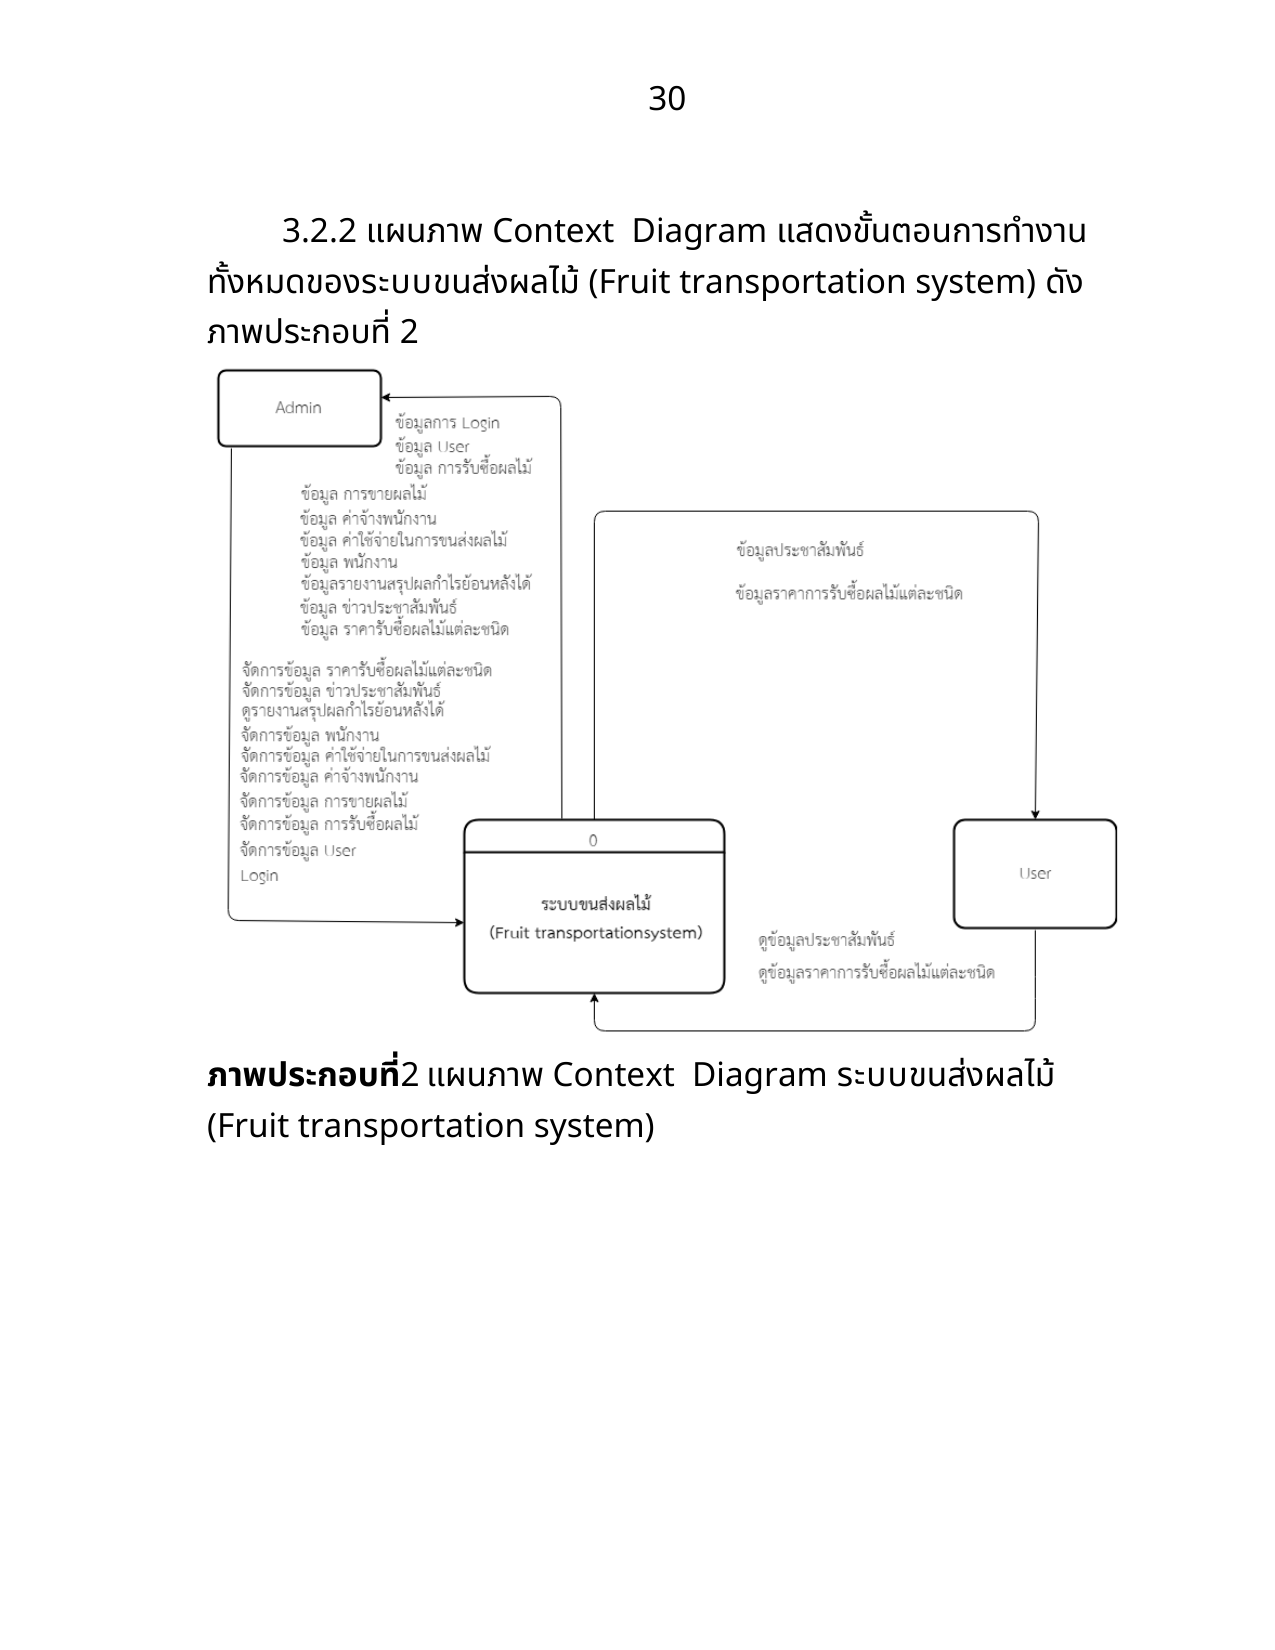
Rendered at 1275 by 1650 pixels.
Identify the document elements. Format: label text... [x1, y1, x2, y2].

text 3.2.2 แผนภาพ Context Diagram แสดงขั้นตอนการทำงานทั้งหมดของระบบขนส่งผลไม้ (Fruit transportation system) ดังภาพประกอบที่ 2 [207, 207, 1127, 358]
text ภาพประกอบที่2แผนภาพ Context Diagram ระบบขนส่งผลไม้ (Fruit transportation system) [207, 1051, 1127, 1147]
picture [206, 358, 1128, 1051]
